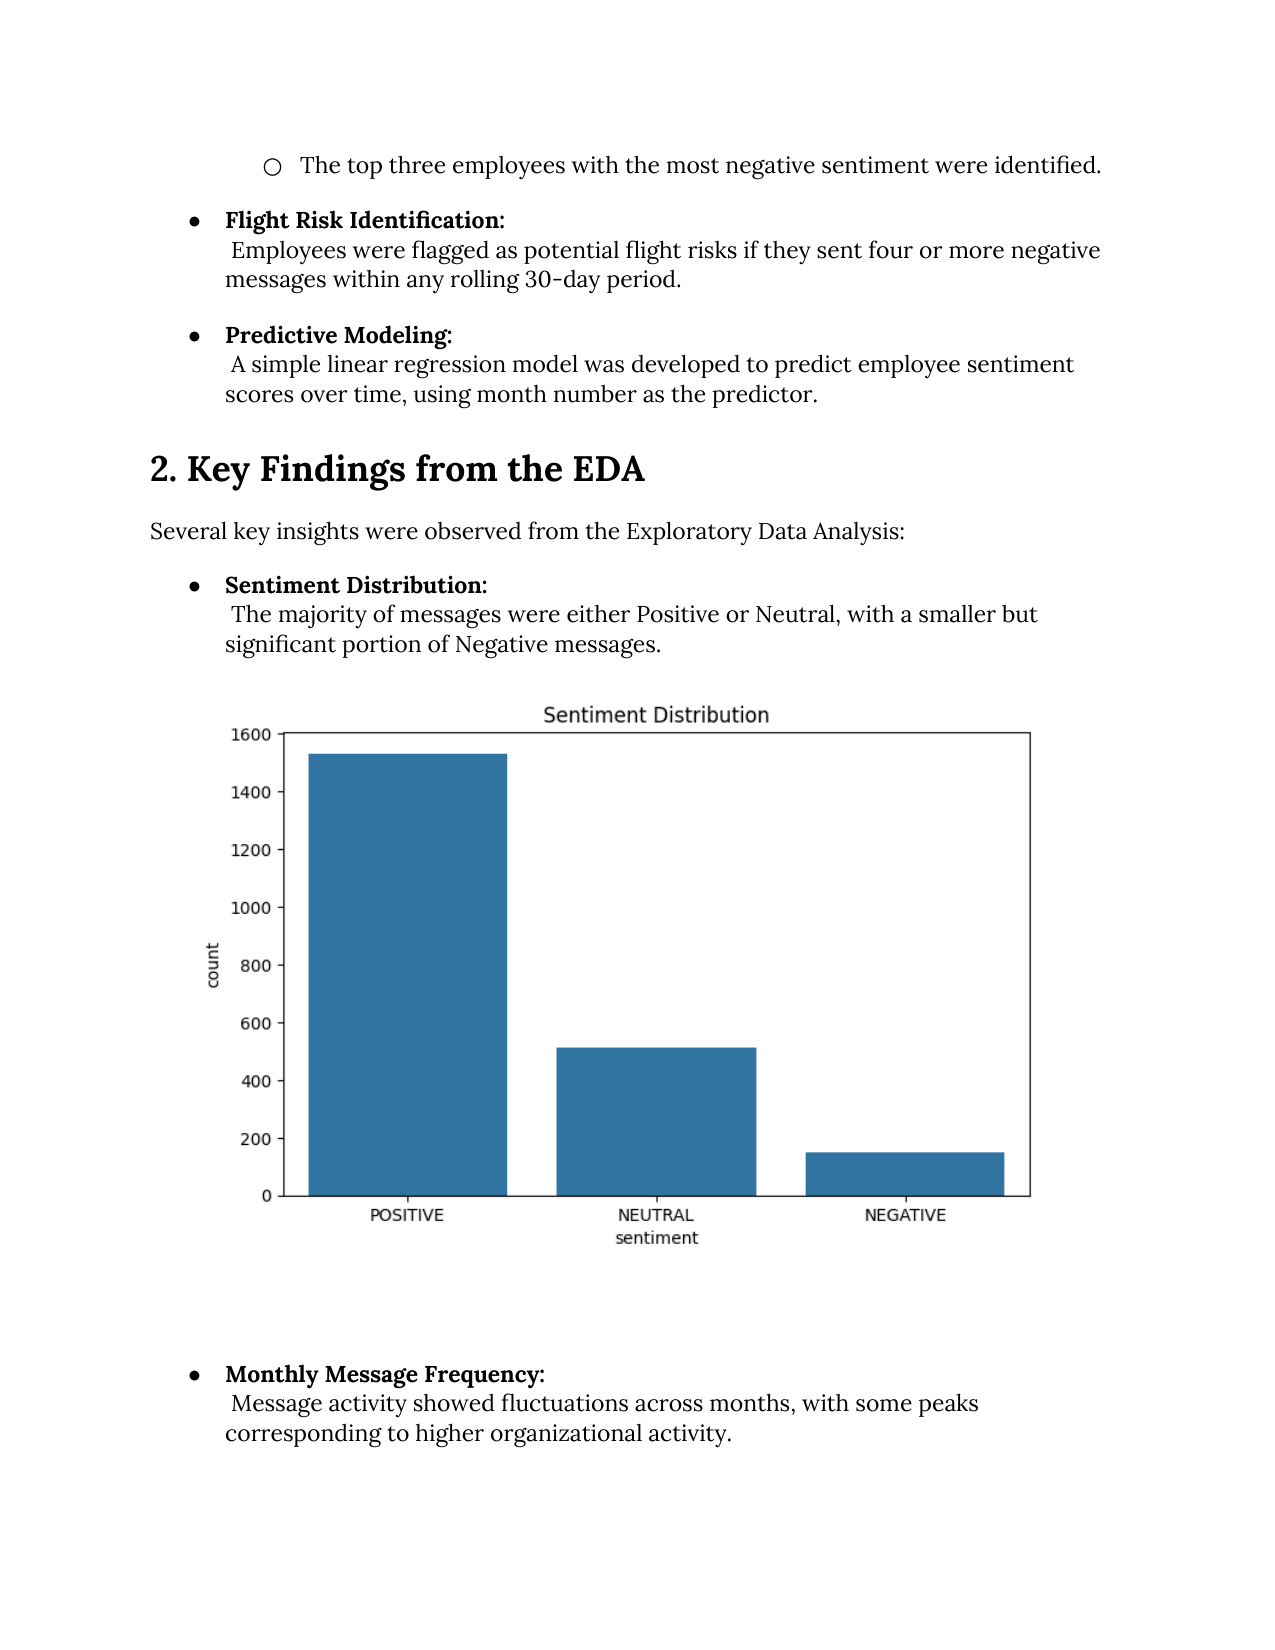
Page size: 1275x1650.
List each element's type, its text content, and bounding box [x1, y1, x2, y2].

picture [186, 689, 1058, 1262]
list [187, 1359, 1125, 1477]
list Sentiment Distribution: The majority of messages were either Positive or Neutral, with a smaller but significant portion of Negative messages. [187, 571, 1125, 659]
list The top three employees with the most negative sentiment were identified. [262, 150, 1125, 206]
list Flight Risk Identification: Employees were flagged as potential flight risks if they sent four or more negative messages within any rolling 30-day period. [187, 206, 1125, 320]
subtitle 2. Key Findings from the EDA [150, 446, 1125, 491]
list Predictive Modeling: A simple linear regression model was developed to predict employee sentiment scores over time, using month number as the predictor. [187, 320, 1125, 408]
text Several key insights were observed from the Exploratory Data Analysis: [150, 516, 1125, 546]
